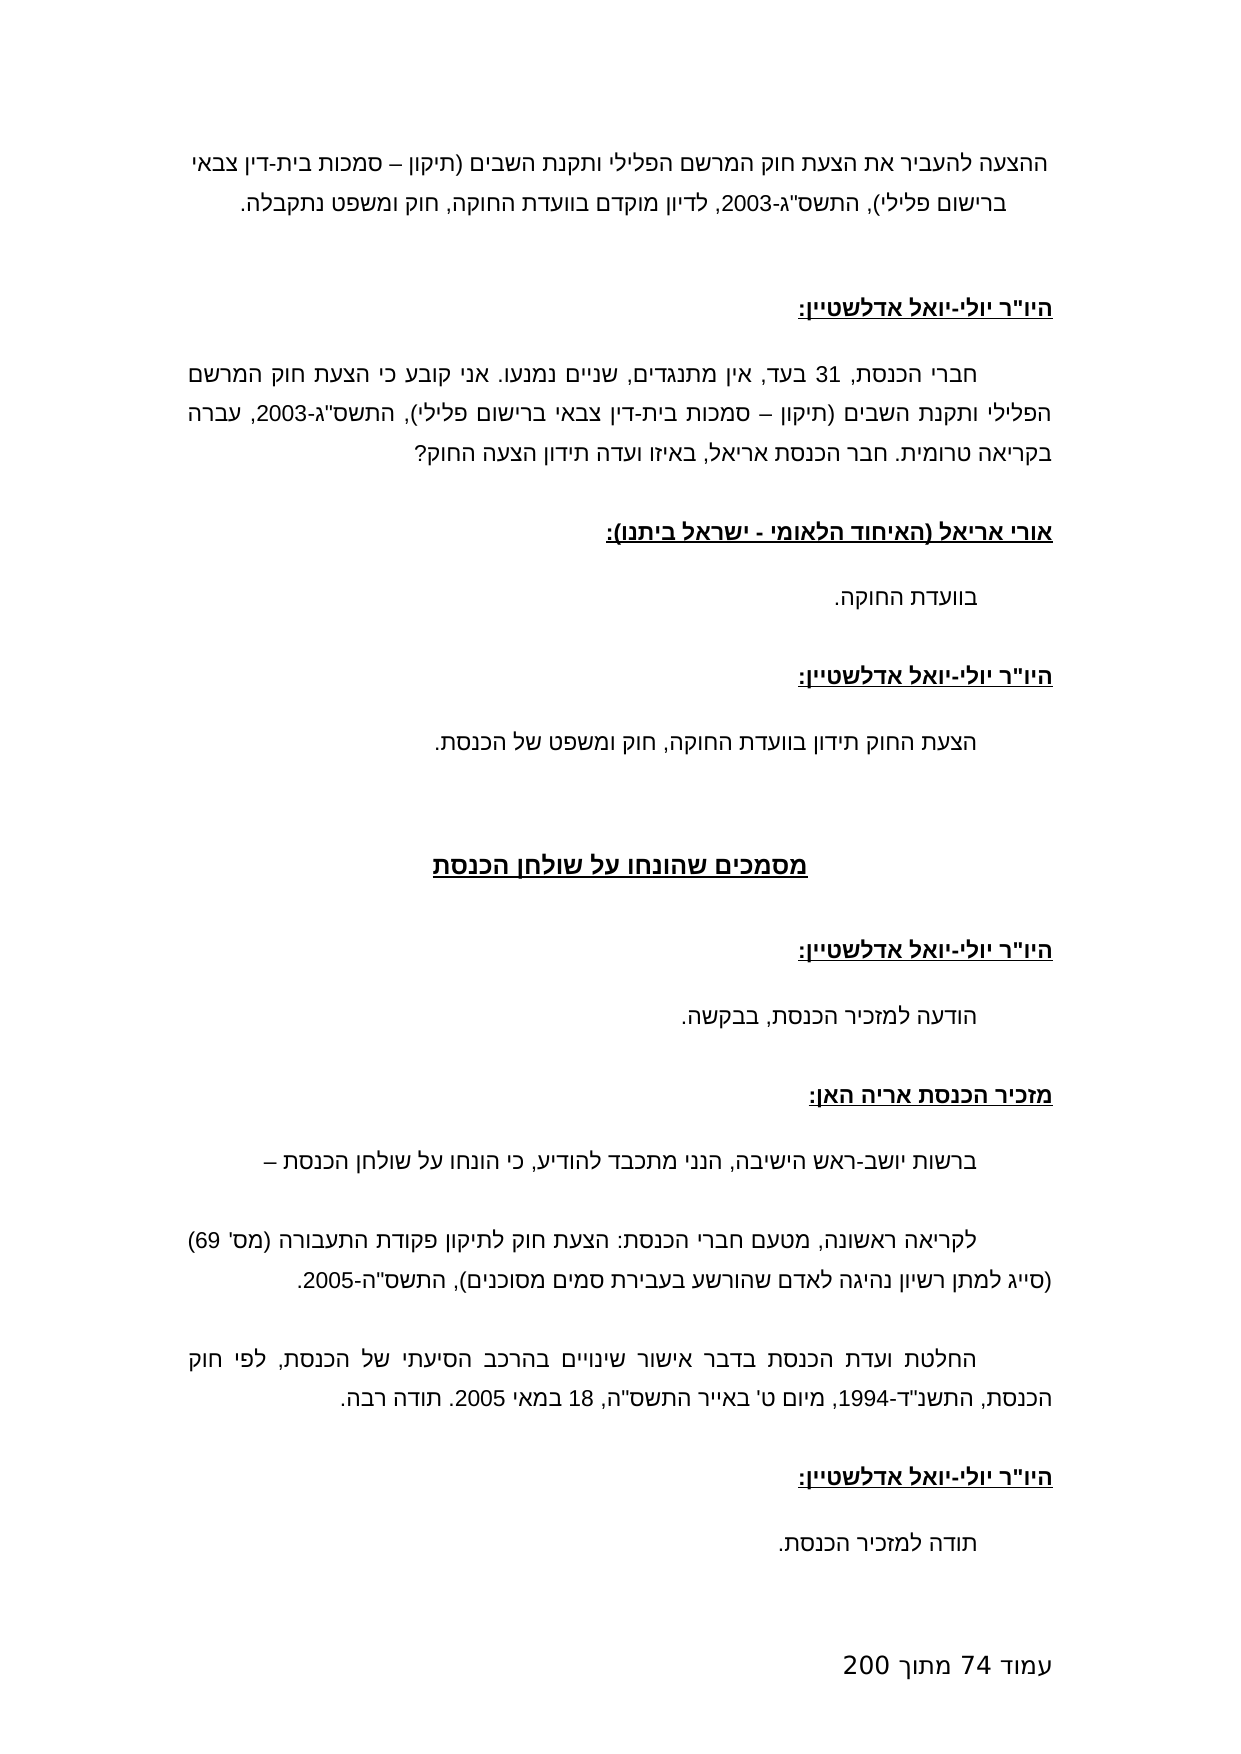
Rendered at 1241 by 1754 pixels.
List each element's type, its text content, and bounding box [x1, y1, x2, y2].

text הודעה למזכיר הכנסת, בבקשה. [187, 1003, 1053, 1030]
text תודה למזכיר הכנסת. [187, 1530, 1053, 1556]
text חברי הכנסת, 31 בעד, אין מתנגדים, שניים נמנעו. אני קובע כי הצעת חוק המרשם הפלילי ותקנת השבים (תיקון – סמכות בית-דין צבאי ברישום פלילי), התשס"ג-2003, עברה בקריאה טרומית. חבר הכנסת אריאל, באיזו ועדה תידון הצעה החוק? [187, 361, 1053, 466]
text החלטת ועדת הכנסת בדבר אישור שינויים בהרכב הסיעתי של הכנסת, לפי חוק הכנסת, התשנ"ד-1994, מיום ט' באייר התשס"ה, 18 במאי 2005. תודה רבה. [187, 1346, 1053, 1411]
text הצעת החוק תידון בוועדת החוקה, חוק ומשפט של הכנסת. [187, 729, 1053, 756]
text היו"ר יולי-יואל אדלשטיין: [187, 1464, 1053, 1490]
text אורי אריאל (האיחוד הלאומי - ישראל ביתנו): [187, 518, 1053, 545]
text לקריאה ראשונה, מטעם חברי הכנסת: הצעת חוק לתיקון פקודת התעבורה (מס' 69) (סייג למתן רשיון נהיגה לאדם שהורשע בעבירת סמים מסוכנים), התשס"ה-2005. [187, 1227, 1053, 1293]
text בוועדת החוקה. [187, 584, 1053, 611]
text ברשות יושב-ראש הישיבה, הנני מתכבד להודיע, כי הונחו על שולחן הכנסת – [187, 1148, 1053, 1174]
text היו"ר יולי-יואל אדלשטיין: [187, 295, 1053, 321]
text מזכיר הכנסת אריה האן: [187, 1082, 1053, 1109]
text היו"ר יולי-יואל אדלשטיין: [187, 937, 1053, 964]
text ההצעה להעביר את הצעת חוק המרשם הפלילי ותקנת השבים (תיקון – סמכות בית-דין צבאי ברישום פלילי), התשס"ג-2003, לדיון מוקדם בוועדת החוקה, חוק ומשפט נתקבלה. [187, 150, 1053, 216]
text מסמכים שהונחו על שולחן הכנסת [187, 851, 1053, 880]
text היו"ר יולי-יואל אדלשטיין: [187, 663, 1053, 690]
